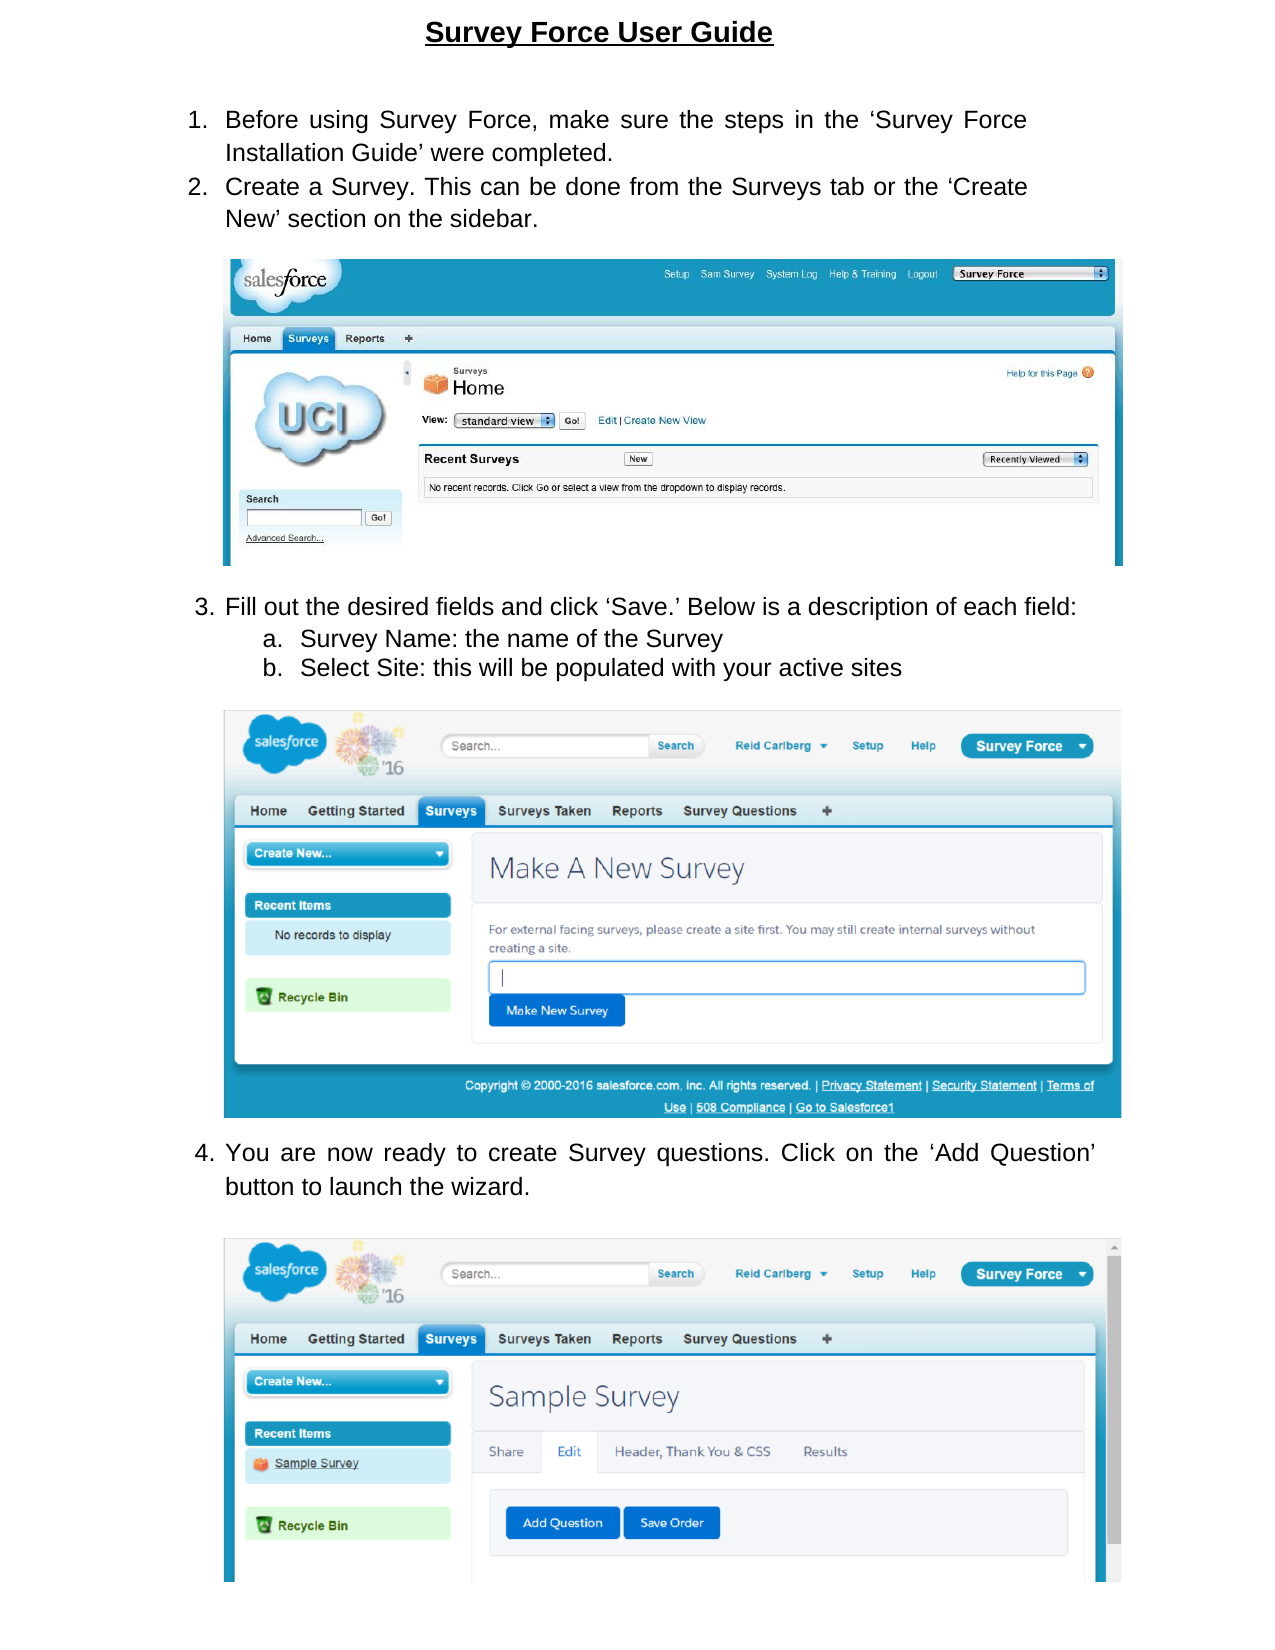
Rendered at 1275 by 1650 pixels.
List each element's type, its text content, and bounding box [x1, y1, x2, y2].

picture [223, 710, 1122, 1118]
list You are now ready to create Survey questions. Click on the ‘Add Question’ button to launch the wizard. [194, 1138, 1098, 1201]
list Create a Survey. This can be done from the Surveys tab or the ‘Create New’ section on the sidebar. [187, 171, 1029, 233]
list Select Site: this will be populated with your active sites [262, 653, 1125, 682]
list Fill out the desired fields and click ‘Save.’ Below is a description of each field: [194, 592, 1125, 621]
text Survey Force User Guide [425, 15, 1125, 48]
list Before using Survey Force, make sure the steps in the ‘Survey Force Installation Guide’ were completed. [187, 105, 1029, 167]
picture [223, 1238, 1122, 1582]
picture [222, 259, 1123, 566]
list Survey Name: the name of the Survey [262, 624, 1125, 653]
